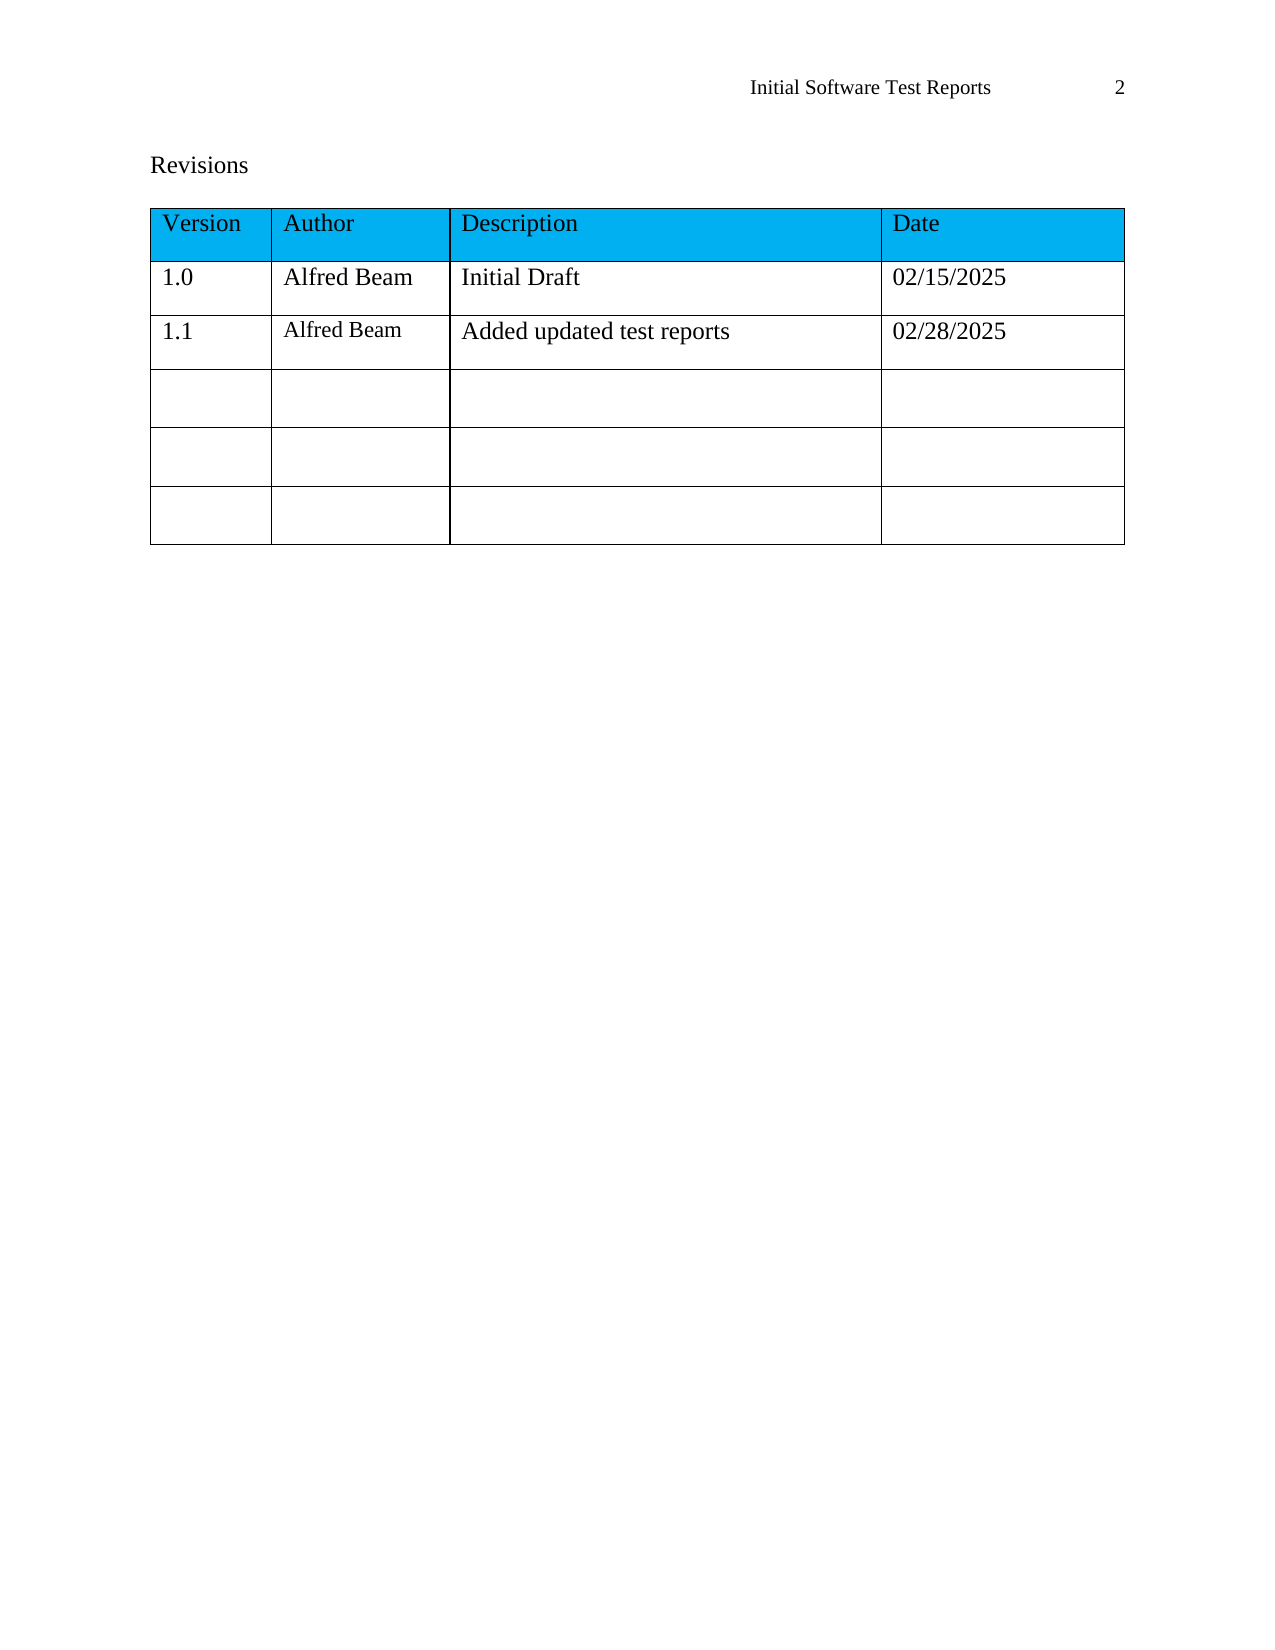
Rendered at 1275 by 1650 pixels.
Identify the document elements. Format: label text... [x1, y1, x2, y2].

table_cell [451, 428, 881, 486]
table_cell [272, 428, 449, 486]
table_cell [451, 487, 881, 544]
table_cell Alfred Beam [272, 316, 449, 369]
table_header Author [272, 209, 449, 261]
table_cell Added updated test reports [451, 316, 881, 369]
table_header Date [882, 209, 1124, 261]
table_cell [151, 428, 271, 486]
table_cell [882, 428, 1124, 486]
table_cell Alfred Beam [272, 262, 449, 315]
table_cell Initial Draft [451, 262, 881, 315]
table_cell 02/28/2025 [882, 316, 1124, 369]
table_cell 1.1 [151, 316, 271, 369]
table_cell [272, 370, 449, 427]
text Revisions [150, 150, 1125, 179]
table_cell [272, 487, 449, 544]
table_cell 1.0 [151, 262, 271, 315]
table_cell [882, 370, 1124, 427]
table_cell 02/15/2025 [882, 262, 1124, 315]
table_header Version [151, 209, 271, 261]
table_cell [451, 370, 881, 427]
table_cell [882, 487, 1124, 544]
table_cell [151, 487, 271, 544]
table_header Description [451, 209, 881, 261]
table_cell [151, 370, 271, 427]
